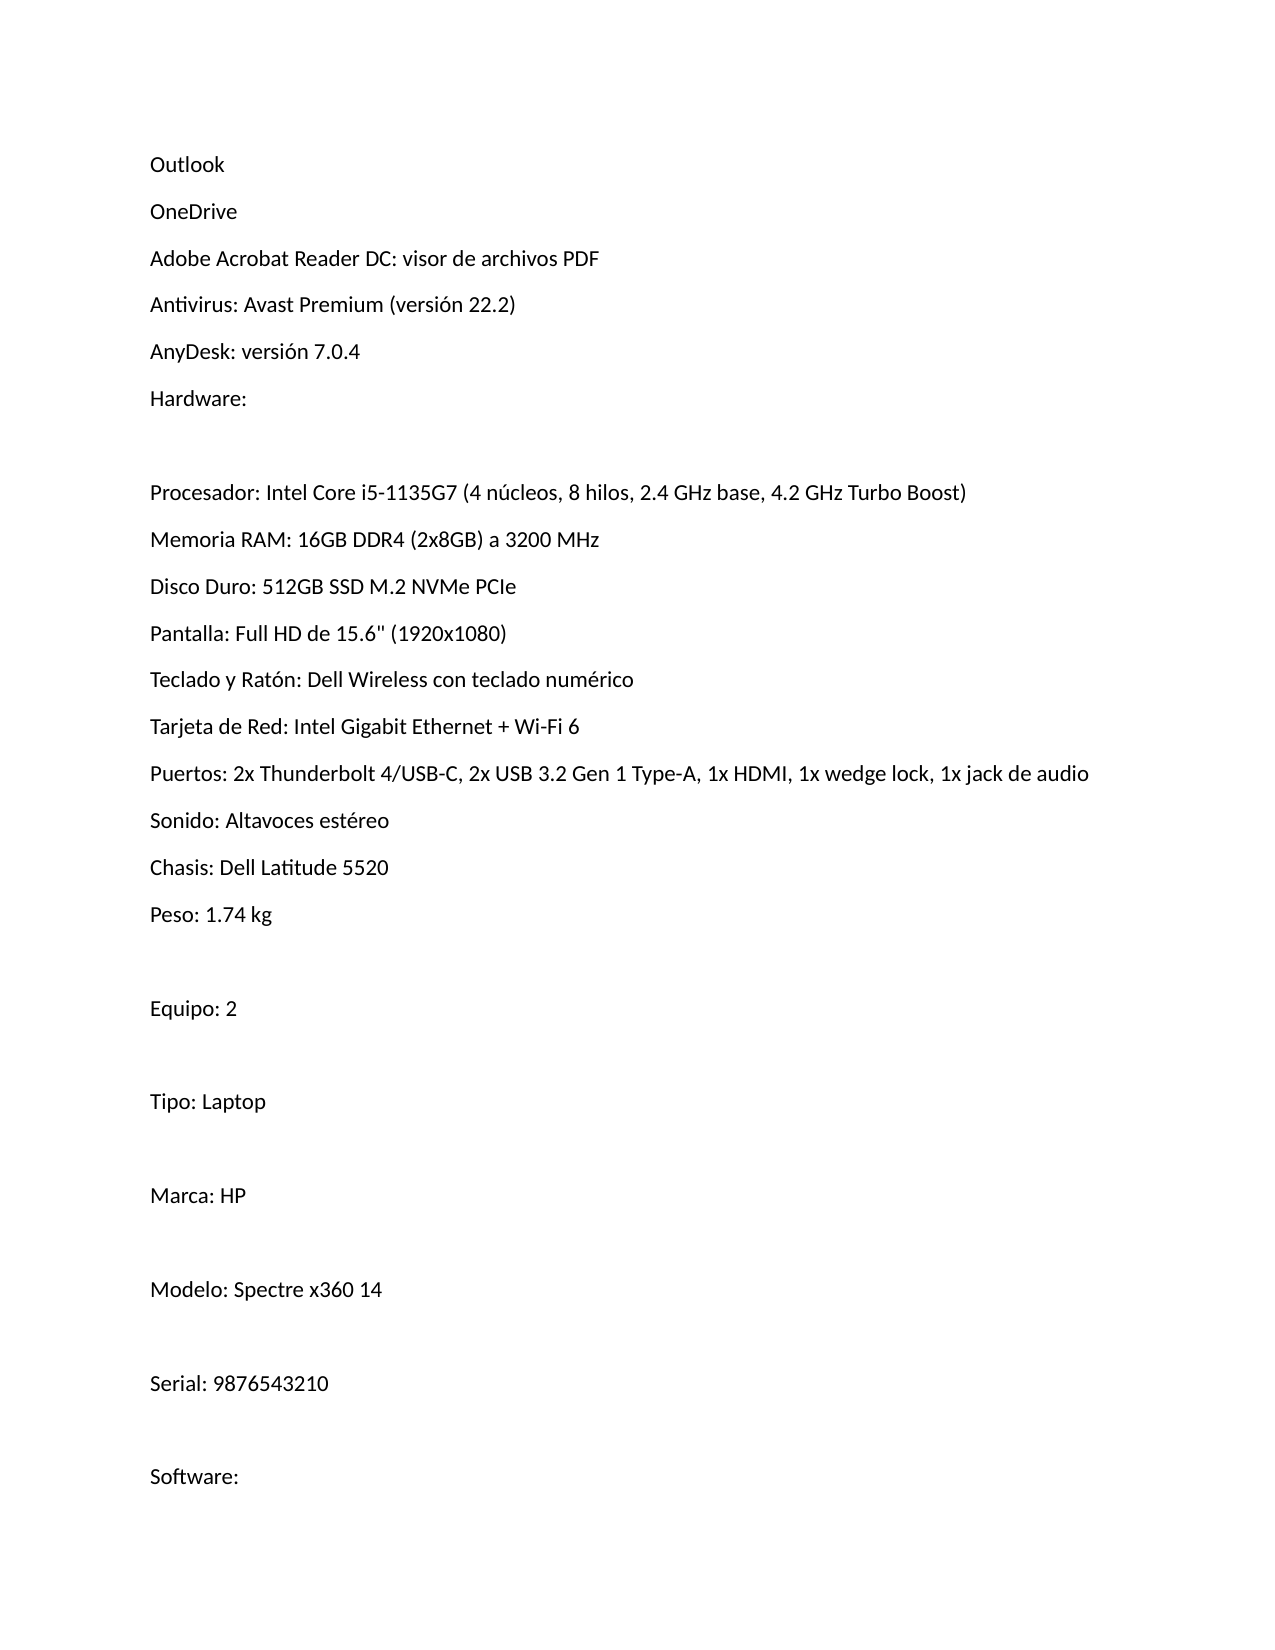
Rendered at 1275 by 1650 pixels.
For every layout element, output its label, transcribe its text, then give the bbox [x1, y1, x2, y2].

text Equipo: 2 [150, 994, 1125, 1022]
text Antivirus: Avast Premium (versión 22.2) [150, 291, 1125, 319]
text Chasis: Dell Latitude 5520 [150, 853, 1125, 881]
text Tarjeta de Red: Intel Gigabit Ethernet + Wi-Fi 6 [150, 712, 1125, 741]
text Peso: 1.74 kg [150, 900, 1125, 928]
text AnyDesk: versión 7.0.4 [150, 337, 1125, 366]
text Modelo: Spectre x360 14 [150, 1275, 1125, 1303]
text Hardware: [150, 384, 1125, 412]
text Serial: 9876543210 [150, 1369, 1125, 1397]
text Software: [150, 1462, 1125, 1491]
text OneDrive [150, 197, 1125, 225]
text Adobe Acrobat Reader DC: visor de archivos PDF [150, 244, 1125, 272]
text Outlook [150, 150, 1125, 178]
text Tipo: Laptop [150, 1087, 1125, 1116]
text Puertos: 2x Thunderbolt 4/USB-C, 2x USB 3.2 Gen 1 Type-A, 1x HDMI, 1x wedge lock, 1x jack de audio [150, 759, 1125, 787]
text Procesador: Intel Core i5-1135G7 (4 núcleos, 8 hilos, 2.4 GHz base, 4.2 GHz Turbo Boost) [150, 478, 1125, 506]
text Pantalla: Full HD de 15.6" (1920x1080) [150, 619, 1125, 647]
text Sonido: Altavoces estéreo [150, 806, 1125, 834]
text Teclado y Ratón: Dell Wireless con teclado numérico [150, 666, 1125, 694]
text Marca: HP [150, 1181, 1125, 1209]
text Memoria RAM: 16GB DDR4 (2x8GB) a 3200 MHz [150, 525, 1125, 553]
text Disco Duro: 512GB SSD M.2 NVMe PCIe [150, 572, 1125, 600]
